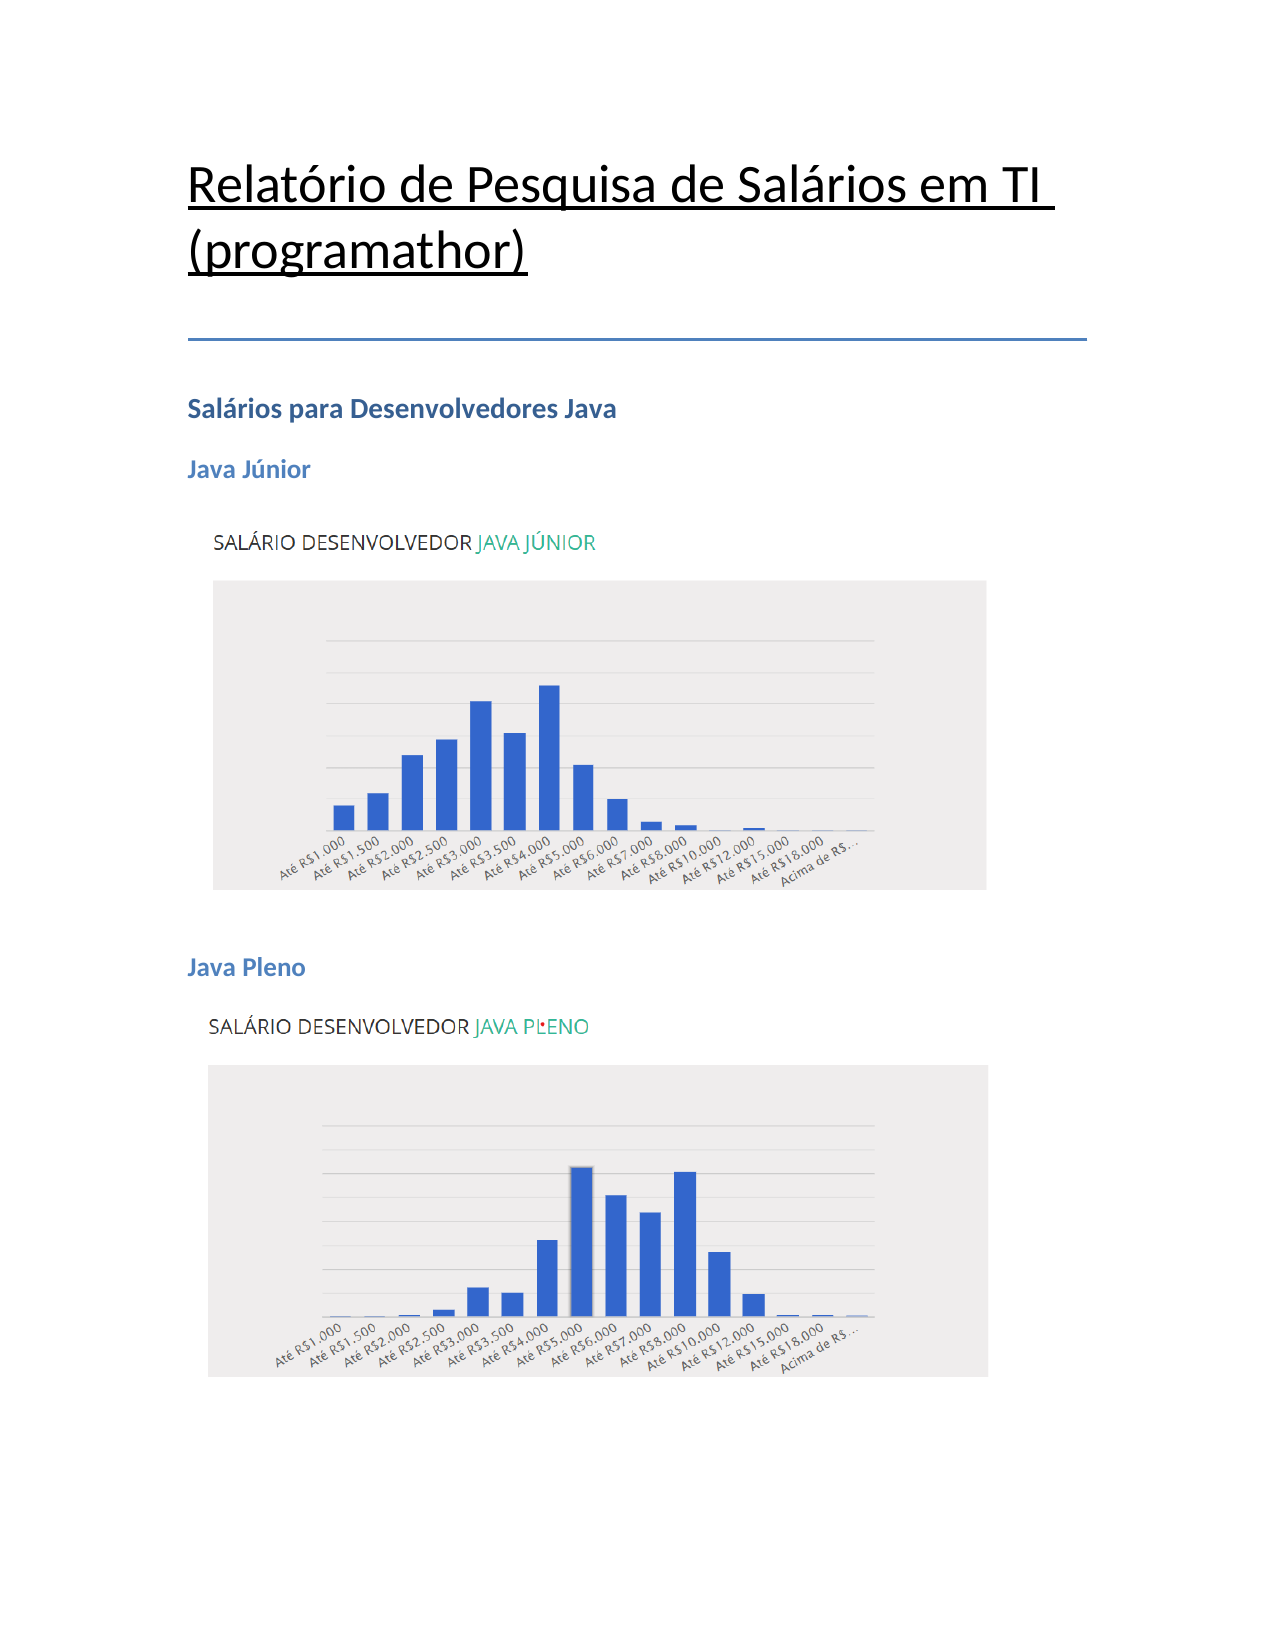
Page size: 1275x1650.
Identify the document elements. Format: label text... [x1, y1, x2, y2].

subtitle Java Júnior [187, 452, 1087, 485]
subtitle Salários para Desenvolvedores Java [187, 391, 1087, 426]
picture [187, 490, 1013, 926]
picture [187, 988, 1013, 1405]
title Relatório de Pesquisa de Salários em TI (programathor) [187, 150, 1087, 341]
subtitle Java Pleno [187, 950, 1087, 983]
